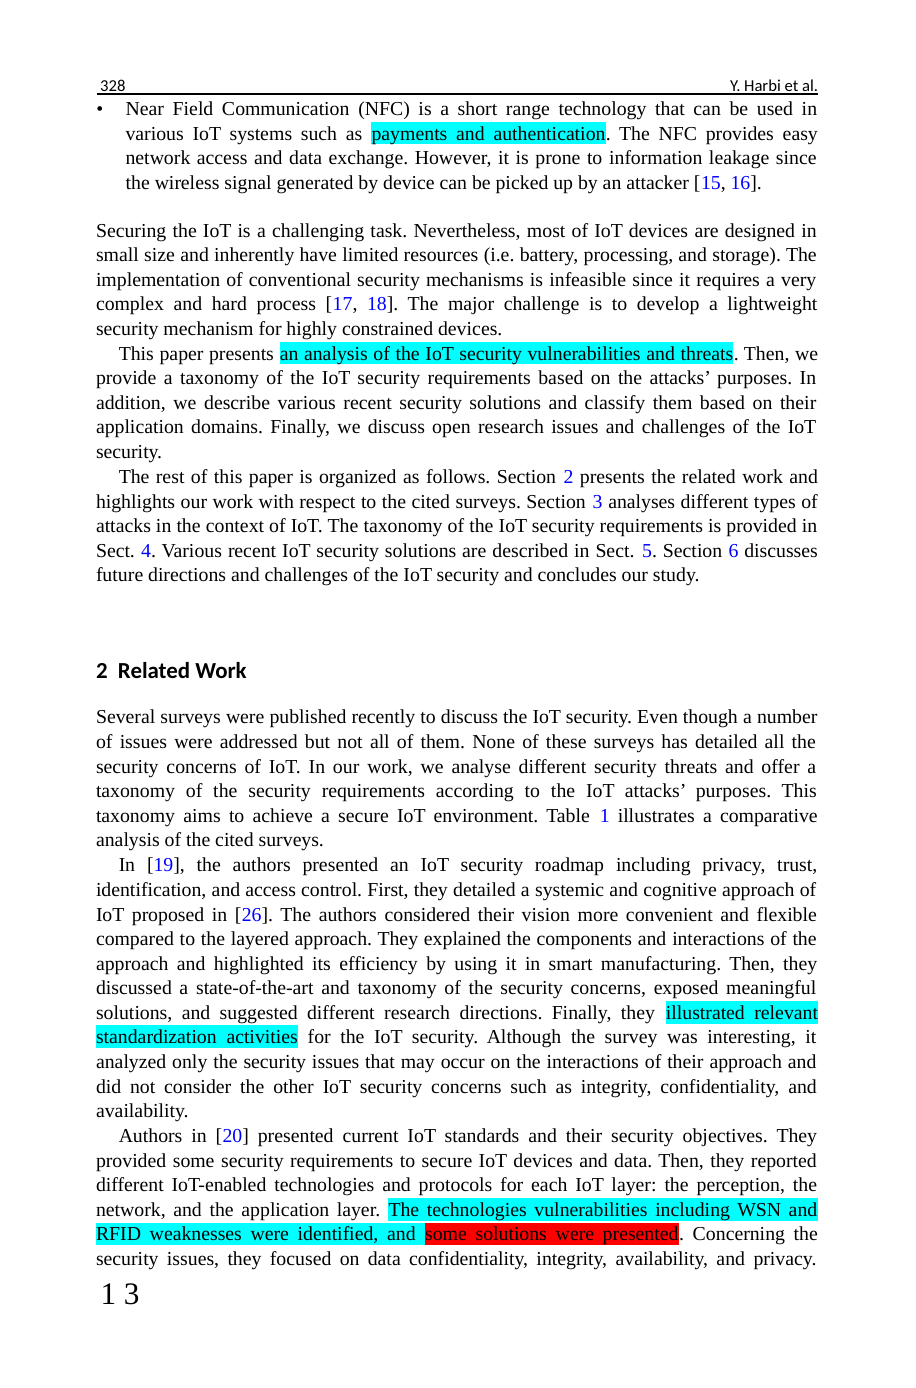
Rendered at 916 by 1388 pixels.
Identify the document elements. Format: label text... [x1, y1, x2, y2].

subtitle 2 Related Work [96, 657, 818, 684]
text The rest of this paper is organized as follows. Section 2 presents the related work and highlights our work with respect to the cited surveys. Section 3 analyses different types of attacks in the context of IoT. The taxonomy of the IoT security requirements is provided in Sect. 4. Various recent IoT security solutions are described in Sect. 5. Section 6 discusses future directions and challenges of the IoT security and concludes our study. [96, 465, 818, 586]
text Several surveys were published recently to discuss the IoT security. Even though a number of issues were addressed but not all of them. None of these surveys has detailed all the security concerns of IoT. In our work, we analyse different security threats and offer a taxonomy of the security requirements according to the IoT attacks’ purposes. This taxonomy aims to achieve a secure IoT environment. Table 1 illustrates a comparative analysis of the cited surveys. [96, 706, 818, 851]
list Near Field Communication (NFC) is a short range technology that can be used in various IoT systems such as payments and authentication. The NFC provides easy network access and data exchange. However, it is prone to information leakage since the wireless signal generated by device can be picked up by an attacker [15, 16]. [96, 97, 818, 194]
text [96, 1124, 818, 1270]
text In [19], the authors presented an IoT security roadmap including privacy, trust, identification, and access control. First, they detailed a systemic and cognitive approach of IoT proposed in [26]. The authors considered their vision more convenient and flexible compared to the layered approach. They explained the components and interactions of the approach and highlighted its efficiency by using it in smart manufacturing. Then, they discussed a state-of-the-art and taxonomy of the security concerns, exposed meaningful solutions, and suggested different research directions. Finally, they illustrated relevant standardization activities for the IoT security. Although the survey was interesting, it analyzed only the security issues that may occur on the interactions of their approach and did not consider the other IoT security concerns such as integrity, confidentiality, and availability. [96, 853, 818, 1122]
text Securing the IoT is a challenging task. Nevertheless, most of IoT devices are designed in small size and inherently have limited resources (i.e. battery, processing, and storage). The implementation of conventional security mechanisms is infeasible since it requires a very complex and hard process [17, 18]. The major challenge is to develop a lightweight security mechanism for highly constrained devices. [96, 218, 818, 340]
text This paper presents an analysis of the IoT security vulnerabilities and threats. Then, we provide a taxonomy of the IoT security requirements based on the attacks’ purposes. In addition, we describe various recent security solutions and classify them based on their application domains. Finally, we discuss open research issues and challenges of the IoT security. [96, 342, 818, 463]
